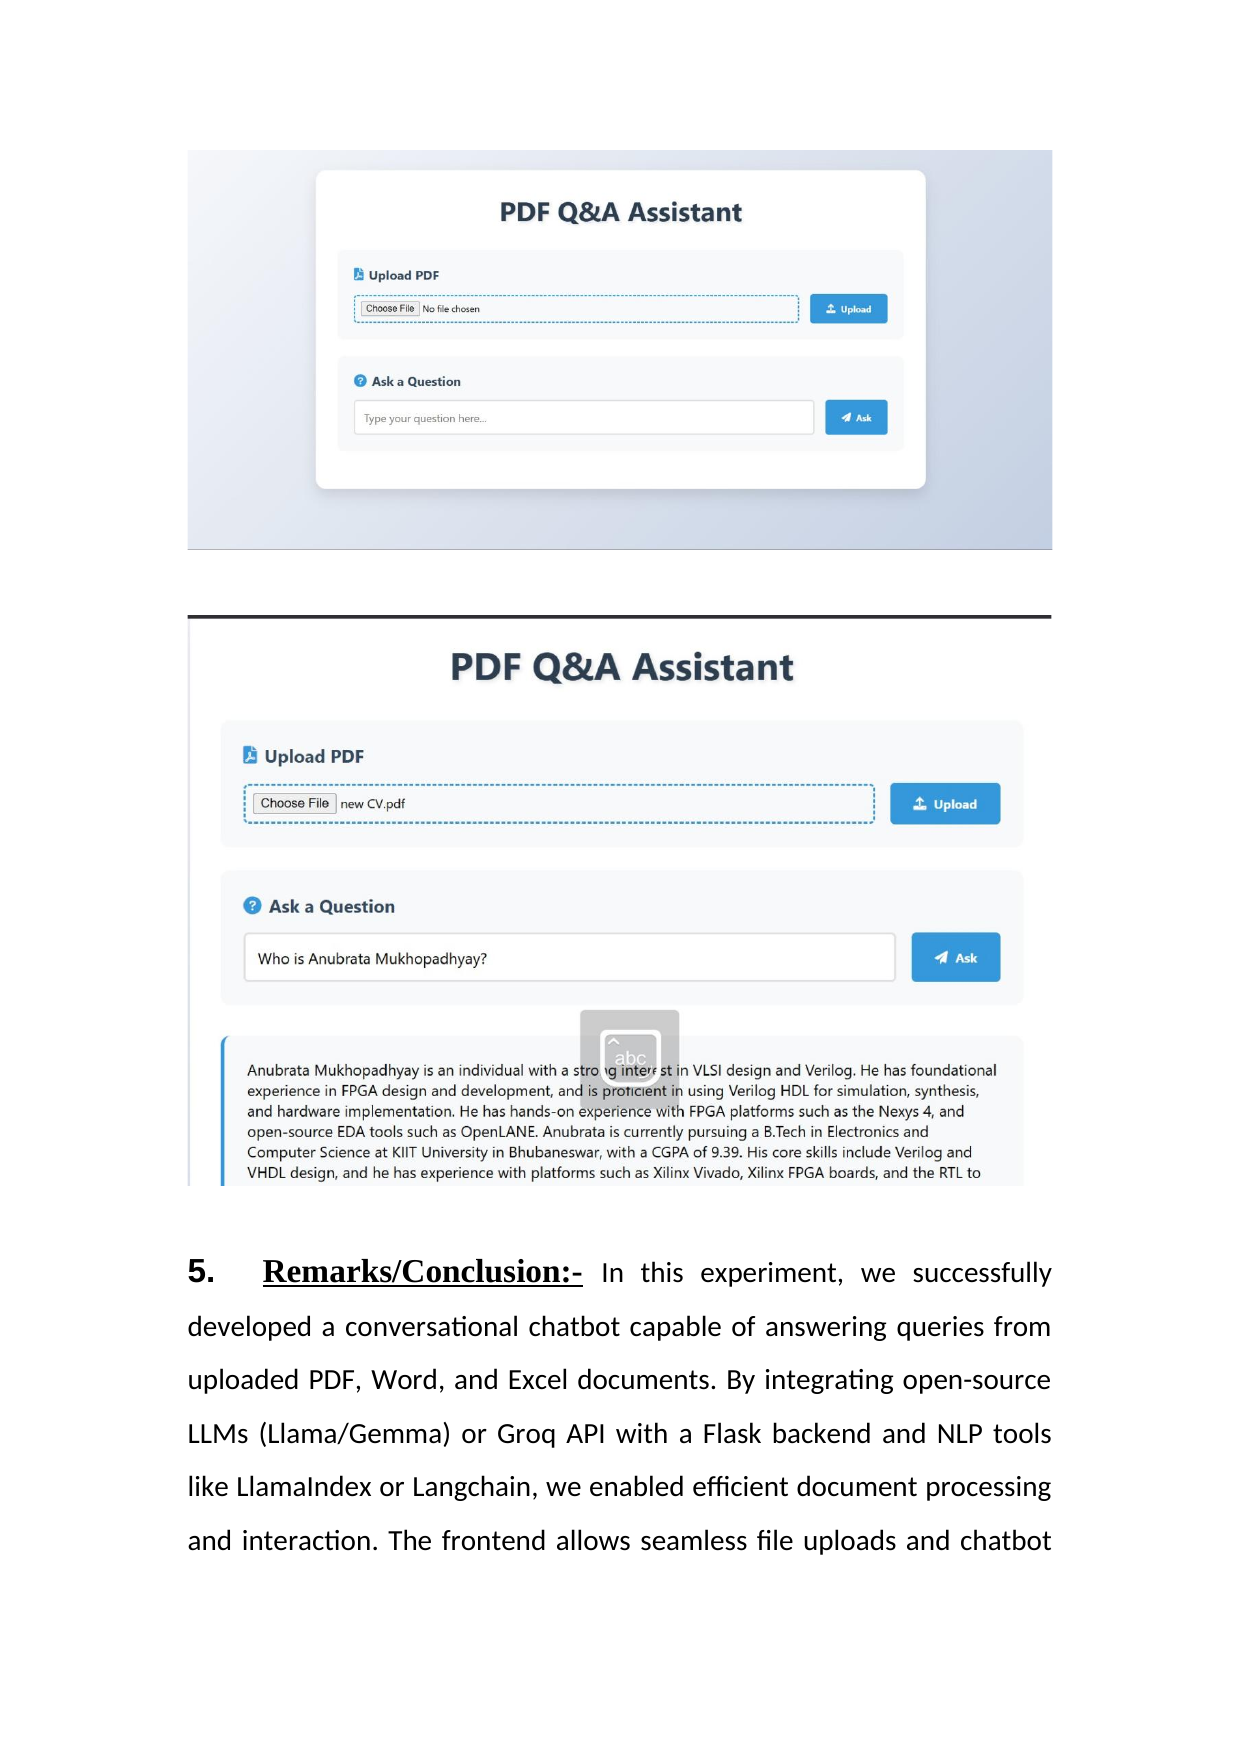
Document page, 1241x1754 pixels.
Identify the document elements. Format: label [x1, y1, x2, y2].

picture [187, 615, 1052, 1186]
picture [187, 150, 1053, 550]
list [187, 1251, 1053, 1557]
